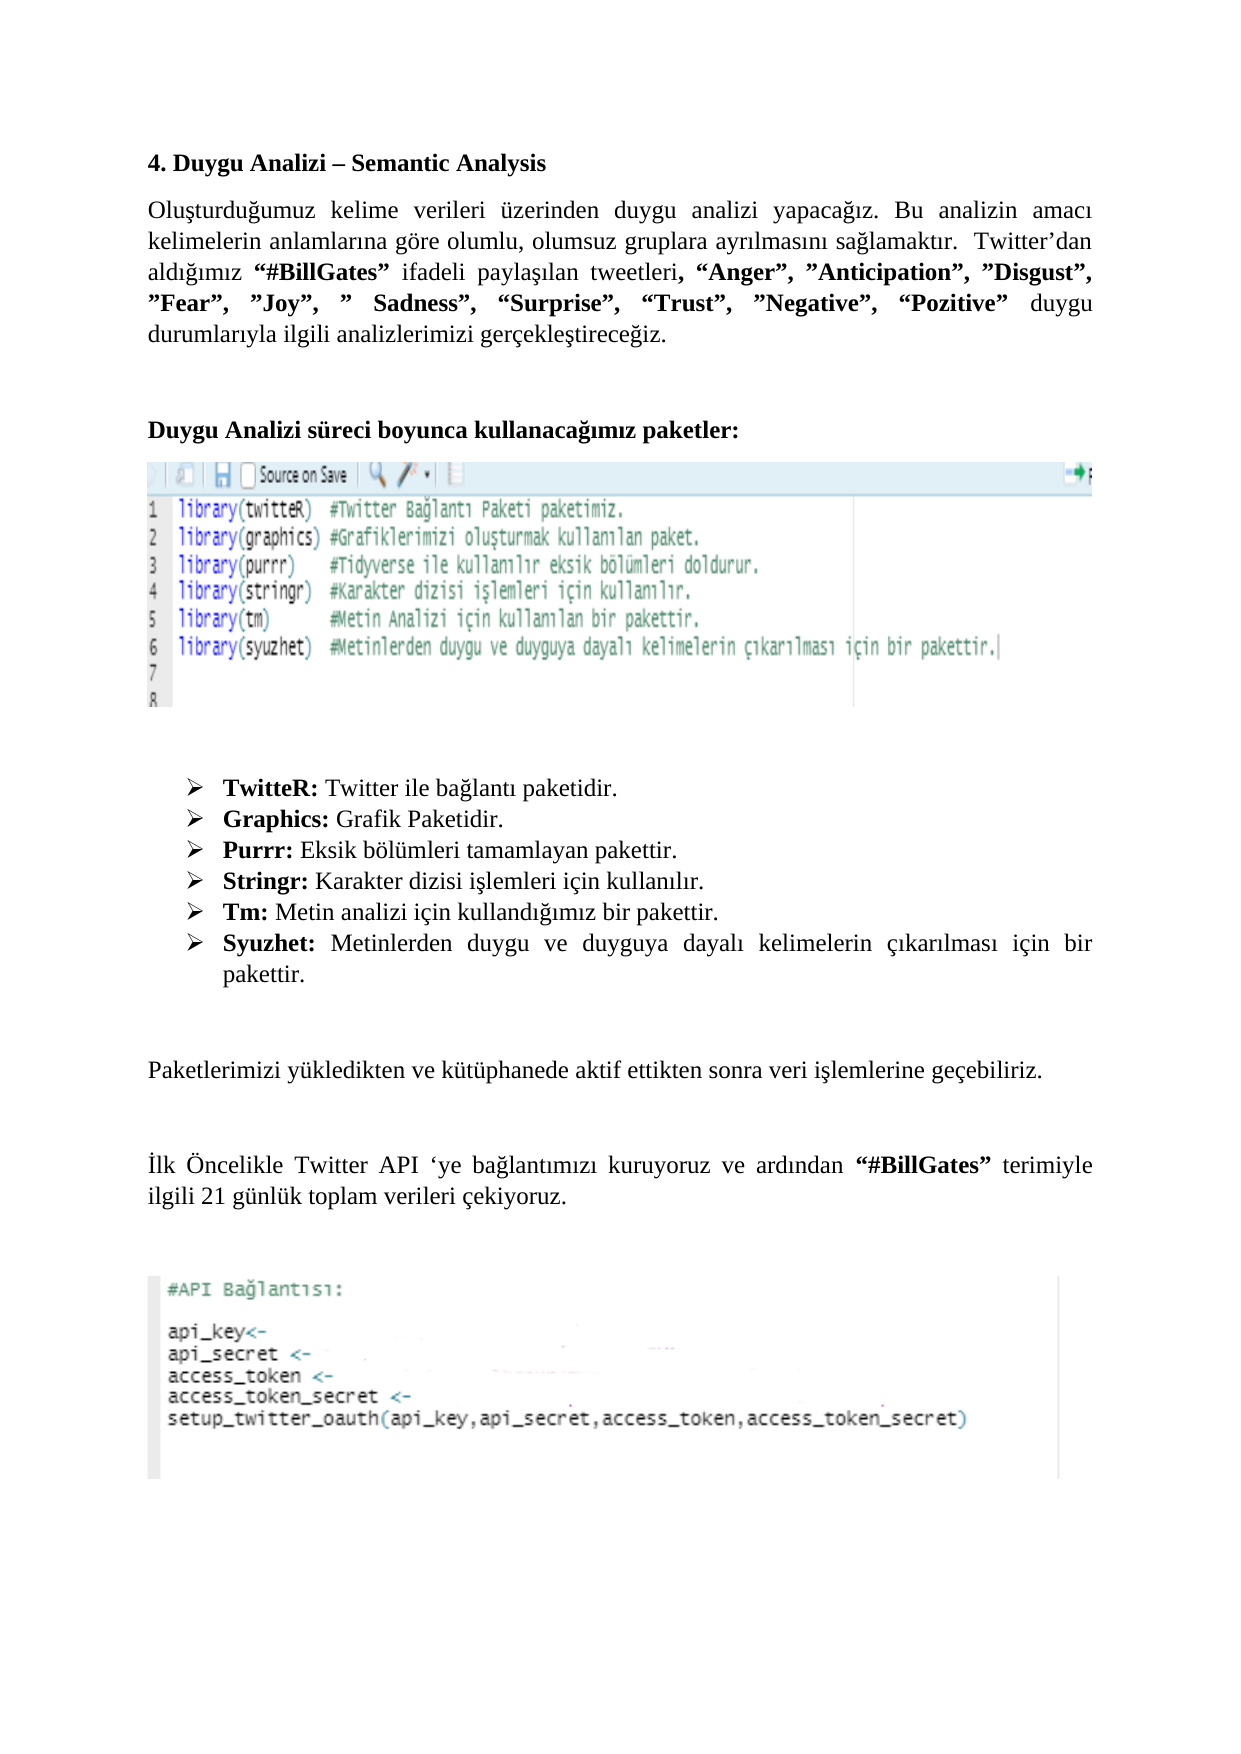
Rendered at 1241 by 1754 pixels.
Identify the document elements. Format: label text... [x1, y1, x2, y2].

subtitle 4. Duygu Analizi – Semantic Analysis [148, 148, 1093, 176]
list Purrr: Eksik bölümleri tamamlayan pakettir. [185, 835, 1093, 864]
list Syuzhet: Metinlerden duygu ve duyguya dayalı kelimelerin çıkarılması için bir pakettir. [185, 928, 1093, 988]
text İlk Öncelikle Twitter API ‘ye bağlantımızı kuruyoruz ve ardından “#BillGates” terimiyle ilgili 21 günlük toplam verileri çekiyoruz. [148, 1150, 1093, 1210]
text Paketlerimizi yükledikten ve kütüphanede aktif ettikten sonra veri işlemlerine geçebiliriz. [148, 1055, 1093, 1083]
list Tm: Metin analizi için kullandığımız bir pakettir. [185, 897, 1093, 926]
text Oluşturduğumuz kelime verileri üzerinden duygu analizi yapacağız. Bu analizin amacı kelimelerin anlamlarına göre olumlu, olumsuz gruplara ayrılmasını sağlamaktır. Twitter’dan aldığımız “#BillGates” ifadeli paylaşılan tweetleri, “Anger”, ”Anticipation”, ”Disgust”, ”Fear”, ”Joy”, ” Sadness”, “Surprise”, “Trust”, ”Negative”, “Pozitive” duygu durumlarıyla ilgili analizlerimizi gerçekleştireceğiz. [148, 195, 1093, 348]
list TwitteR: Twitter ile bağlantı paketidir. [185, 773, 1093, 802]
picture [147, 1276, 1154, 1479]
list Stringr: Karakter dizisi işlemleri için kullanılır. [185, 866, 1093, 895]
text Duygu Analizi süreci boyunca kullanacağımız paketler: [148, 415, 1093, 444]
list Graphics: Grafik Paketidir. [185, 804, 1093, 833]
picture [147, 462, 1092, 707]
